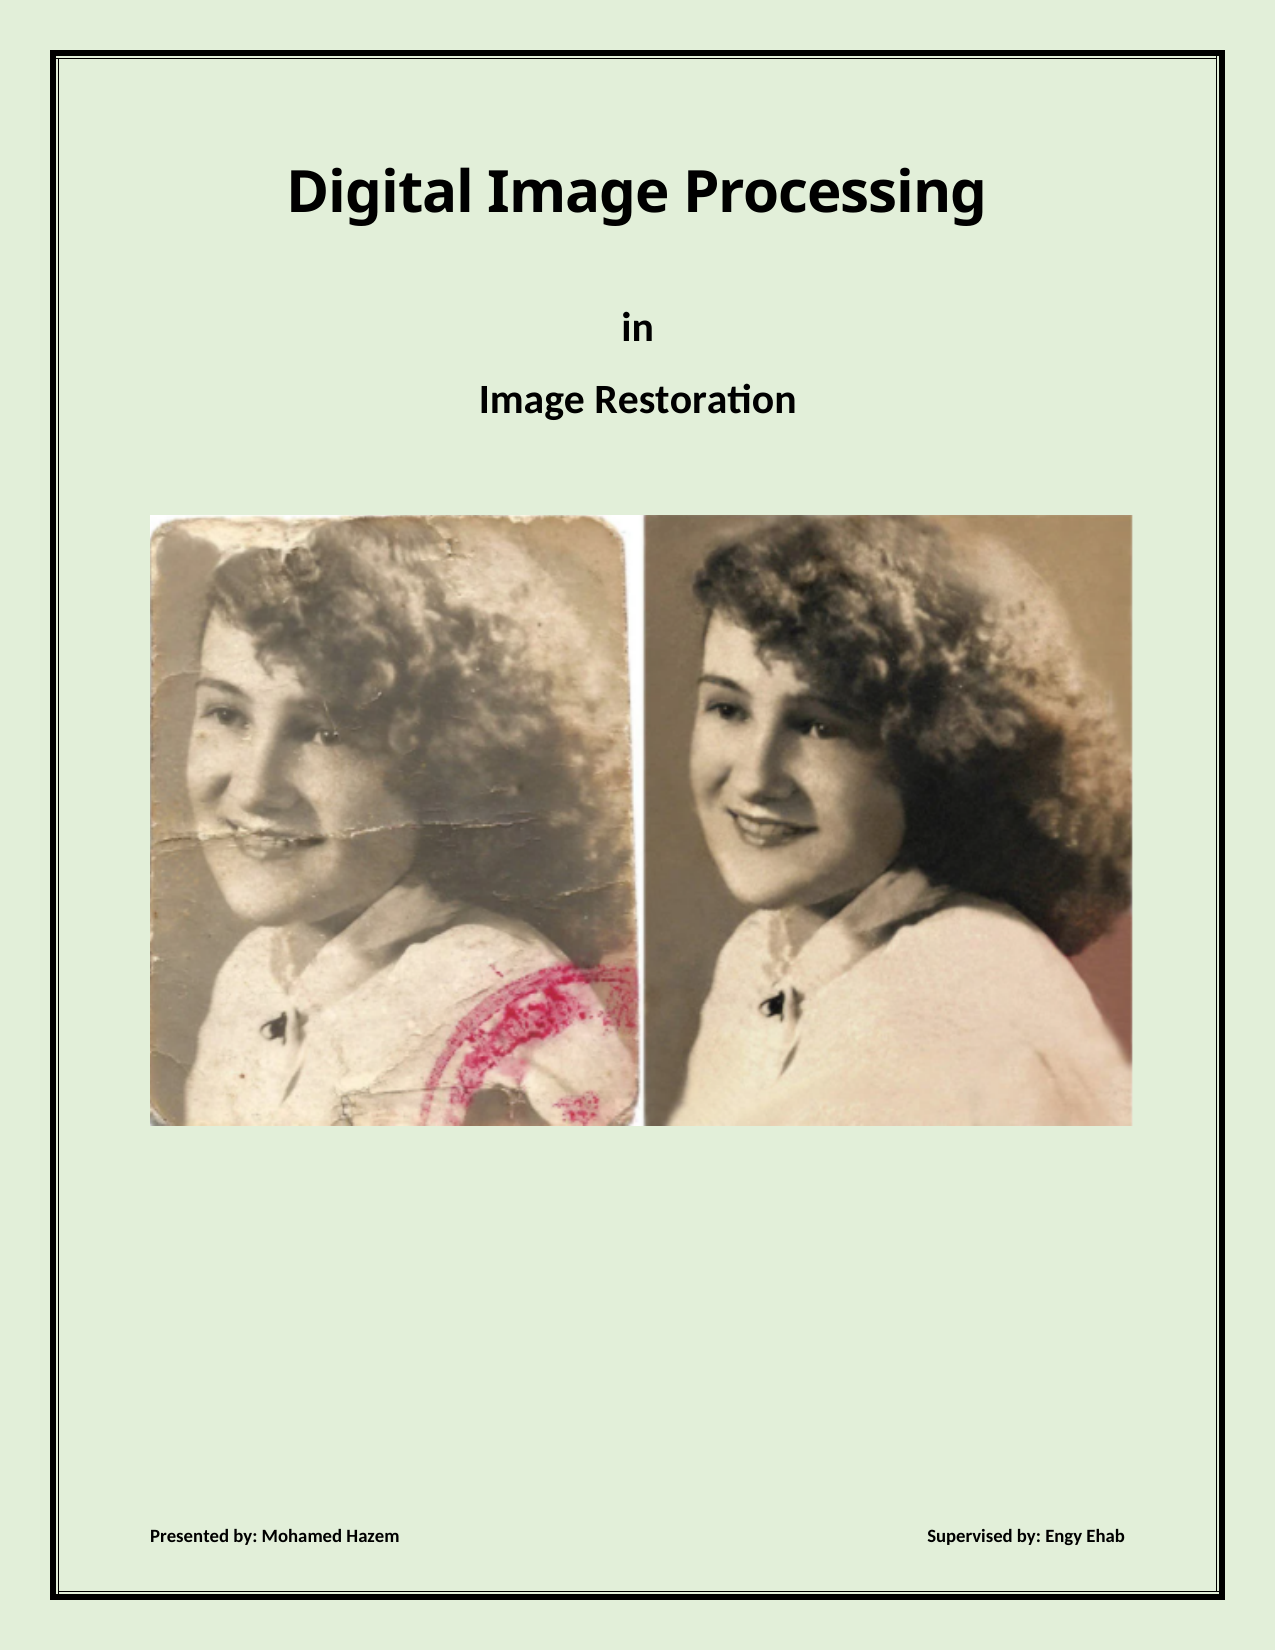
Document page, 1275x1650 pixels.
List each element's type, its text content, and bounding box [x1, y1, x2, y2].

title Digital Image Processing [150, 150, 1125, 229]
text Image Restoration [150, 373, 1125, 423]
text in [150, 301, 1125, 352]
picture [150, 515, 1133, 1126]
